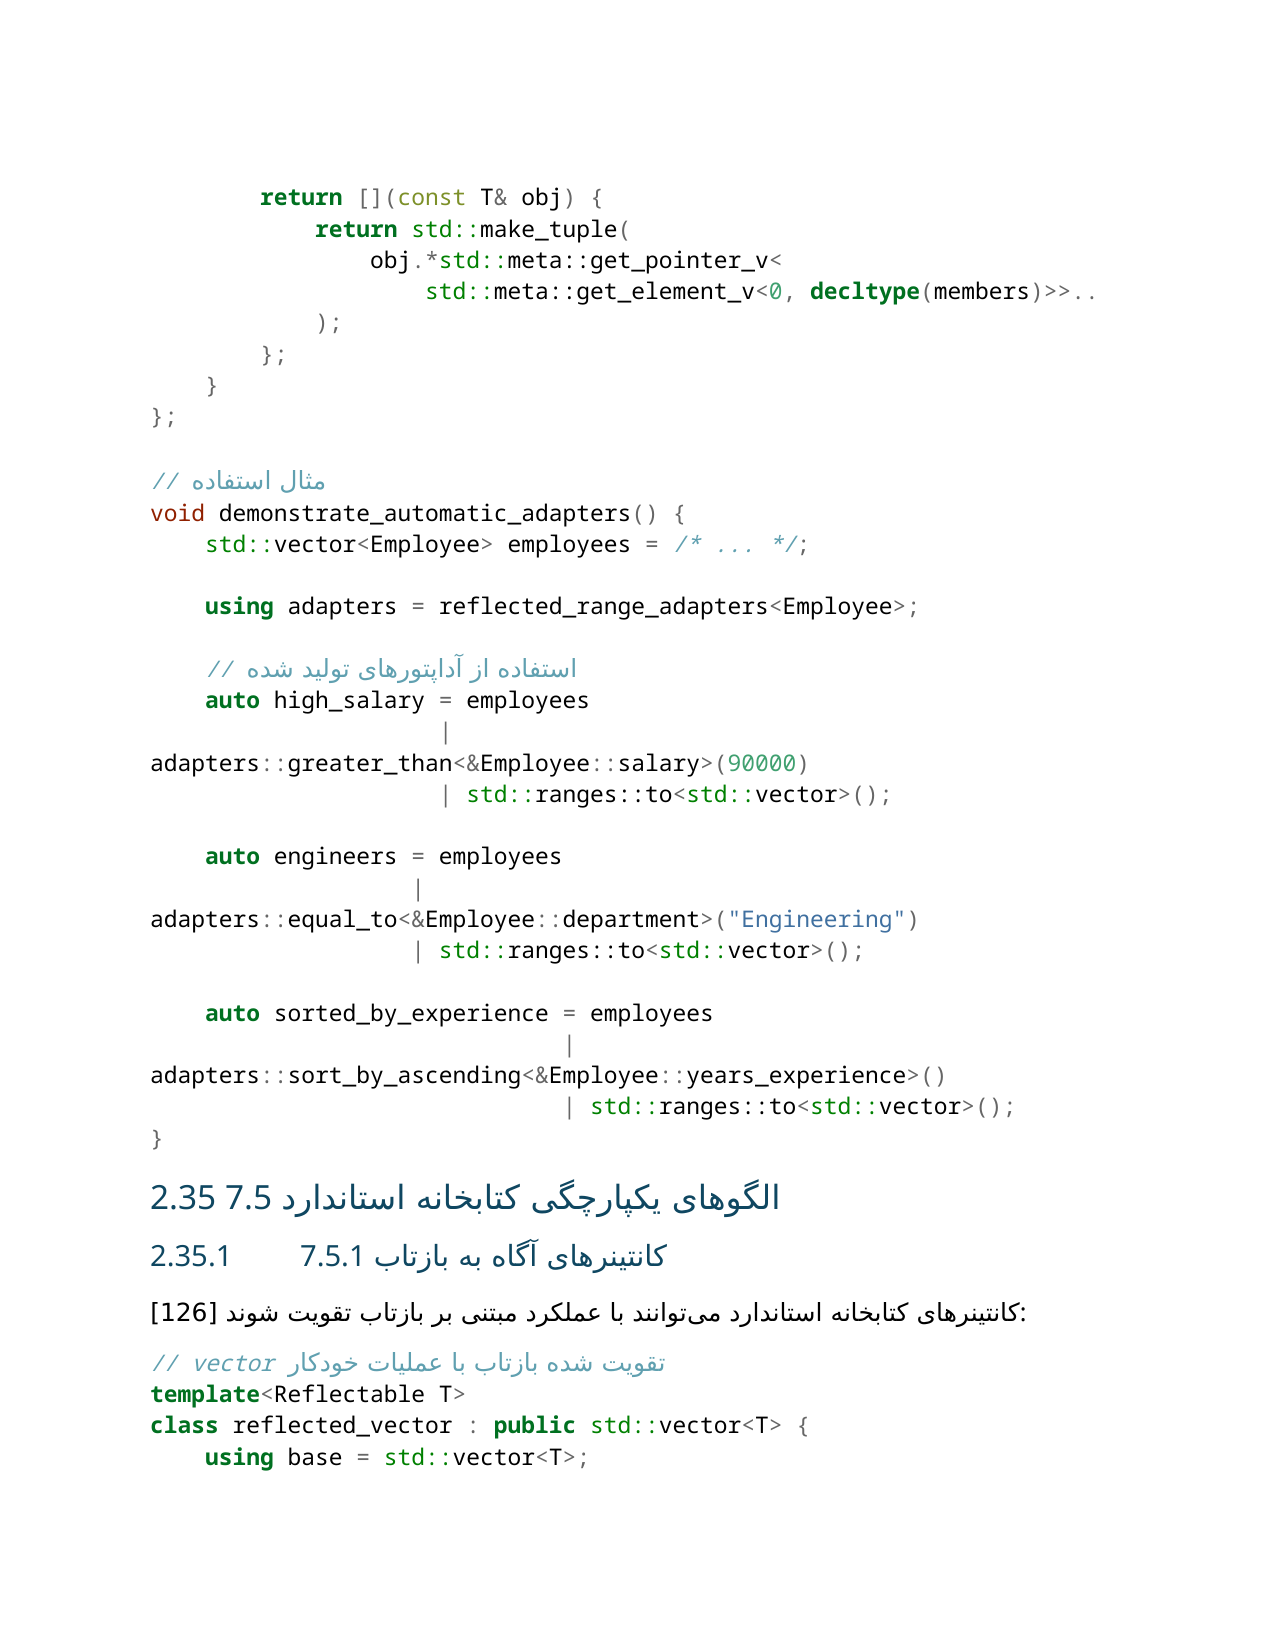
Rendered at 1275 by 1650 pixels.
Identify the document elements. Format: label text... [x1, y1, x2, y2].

subtitle 2.35 7.5 الگوهای یکپارچگی کتابخانه استاندارد [150, 1174, 1125, 1219]
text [150, 150, 1125, 1153]
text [150, 1347, 1125, 1472]
text کانتینرهای کتابخانه استاندارد می‌توانند با عملکرد مبتنی بر بازتاب تقویت شوند [126]: [150, 1294, 1125, 1328]
subtitle 2.35.1 7.5.1 کانتینرهای آگاه به بازتاب [150, 1236, 1125, 1275]
